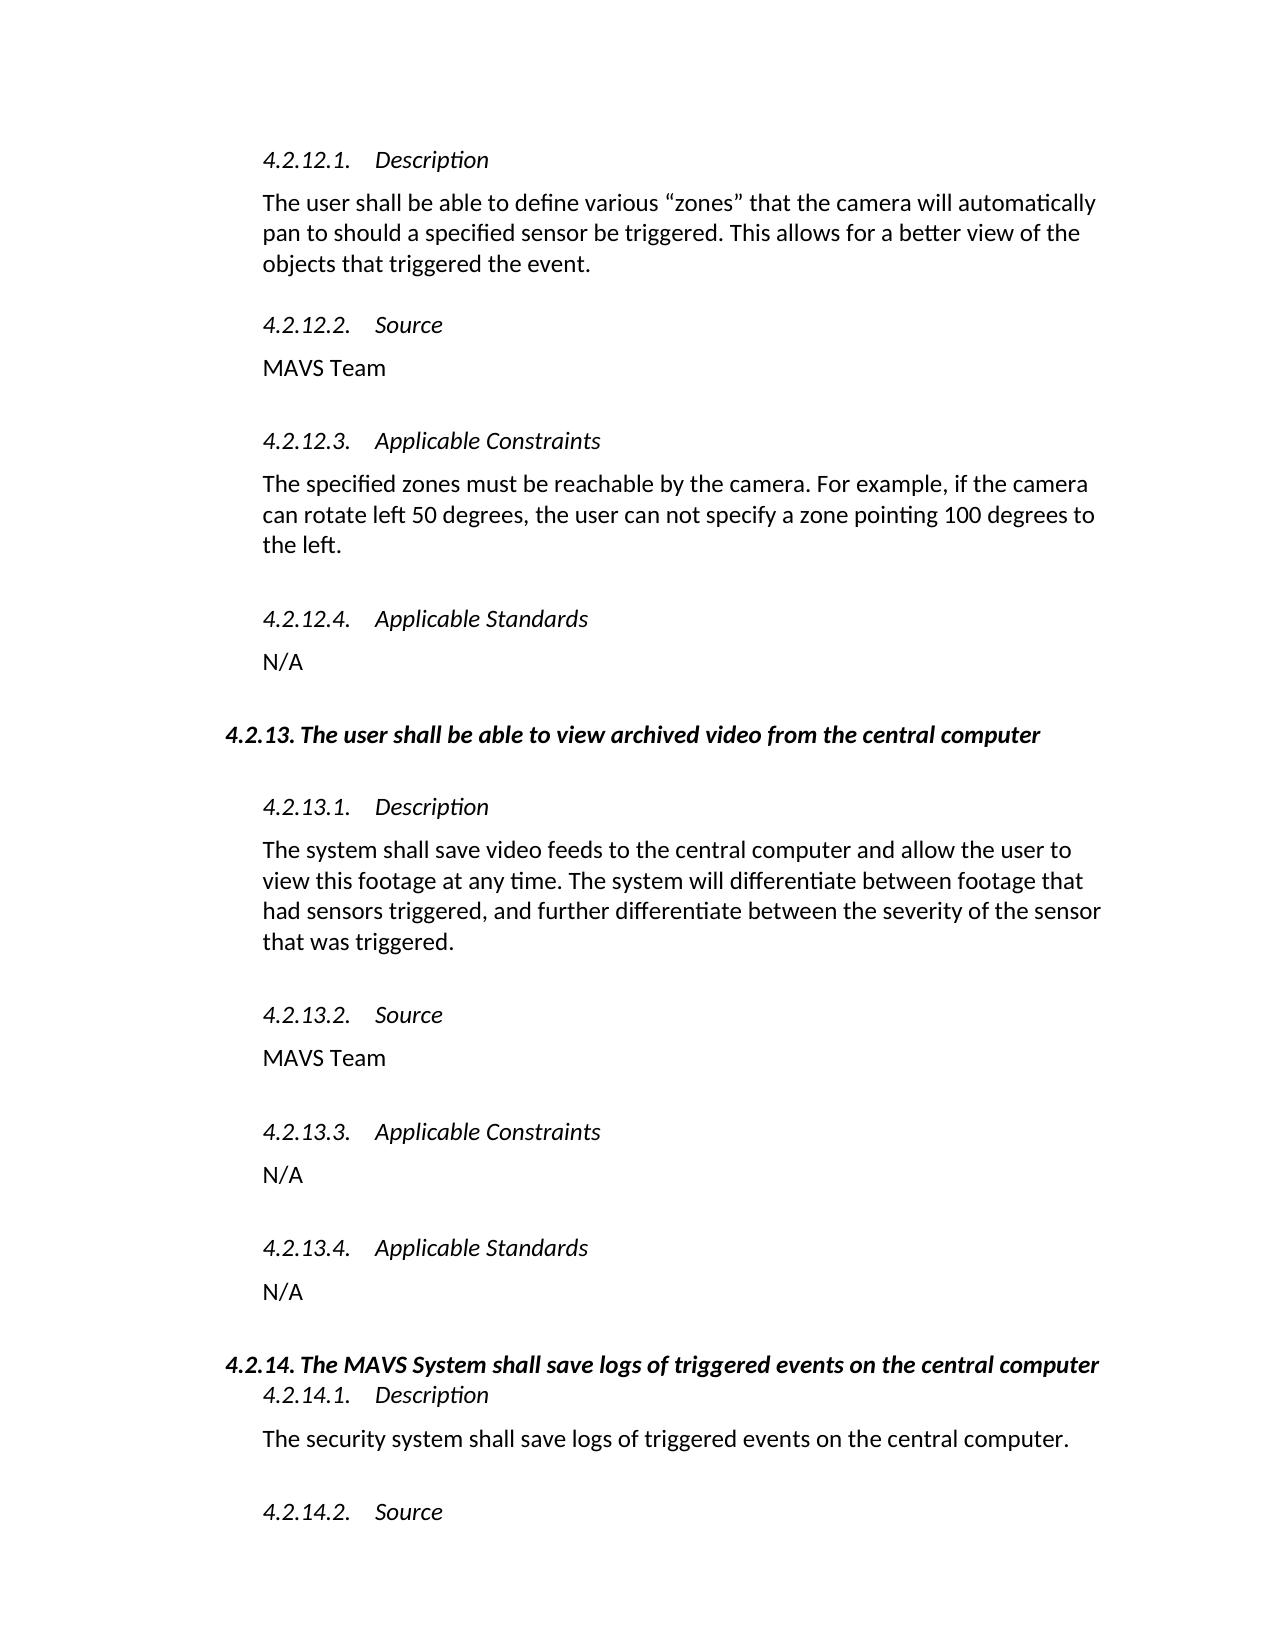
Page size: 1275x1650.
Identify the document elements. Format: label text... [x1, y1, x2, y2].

text N/A [262, 646, 1125, 677]
subtitle Source [262, 1496, 1125, 1527]
text N/A [240, 1276, 1125, 1306]
subtitle The user shall be able to view archived video from the central computer [225, 719, 1125, 750]
subtitle The MAVS System shall save logs of triggered events on the central computer [225, 1349, 1125, 1380]
subtitle Applicable Constraints [262, 425, 1125, 456]
text MAVS Team [240, 1042, 1125, 1073]
text The specified zones must be reachable by the camera. For example, if the camera can rotate left 50 degrees, the user can not specify a zone pointing 100 degrees to the left. [262, 468, 1125, 560]
subtitle Description [262, 1380, 1125, 1410]
subtitle Source [262, 309, 1125, 339]
subtitle Applicable Constraints [262, 1116, 1125, 1147]
list The user shall be able to define various “zones” that the camera will automatically pan to should a specified sensor be triggered. This allows for a better view of the objects that triggered the event. [262, 187, 1125, 278]
subtitle Description [262, 144, 1125, 174]
subtitle Applicable Standards [262, 603, 1125, 633]
subtitle Applicable Standards [262, 1233, 1125, 1263]
subtitle Source [262, 999, 1125, 1030]
text N/A [240, 1159, 1125, 1189]
text The system shall save video feeds to the central computer and allow the user to view this footage at any time. The system will differentiate between footage that had sensors triggered, and further differentiate between the severity of the sensor that was triggered. [262, 834, 1125, 956]
text MAVS Team [240, 352, 1125, 382]
subtitle Description [262, 791, 1125, 822]
text The security system shall save logs of triggered events on the central computer. [240, 1423, 1125, 1453]
